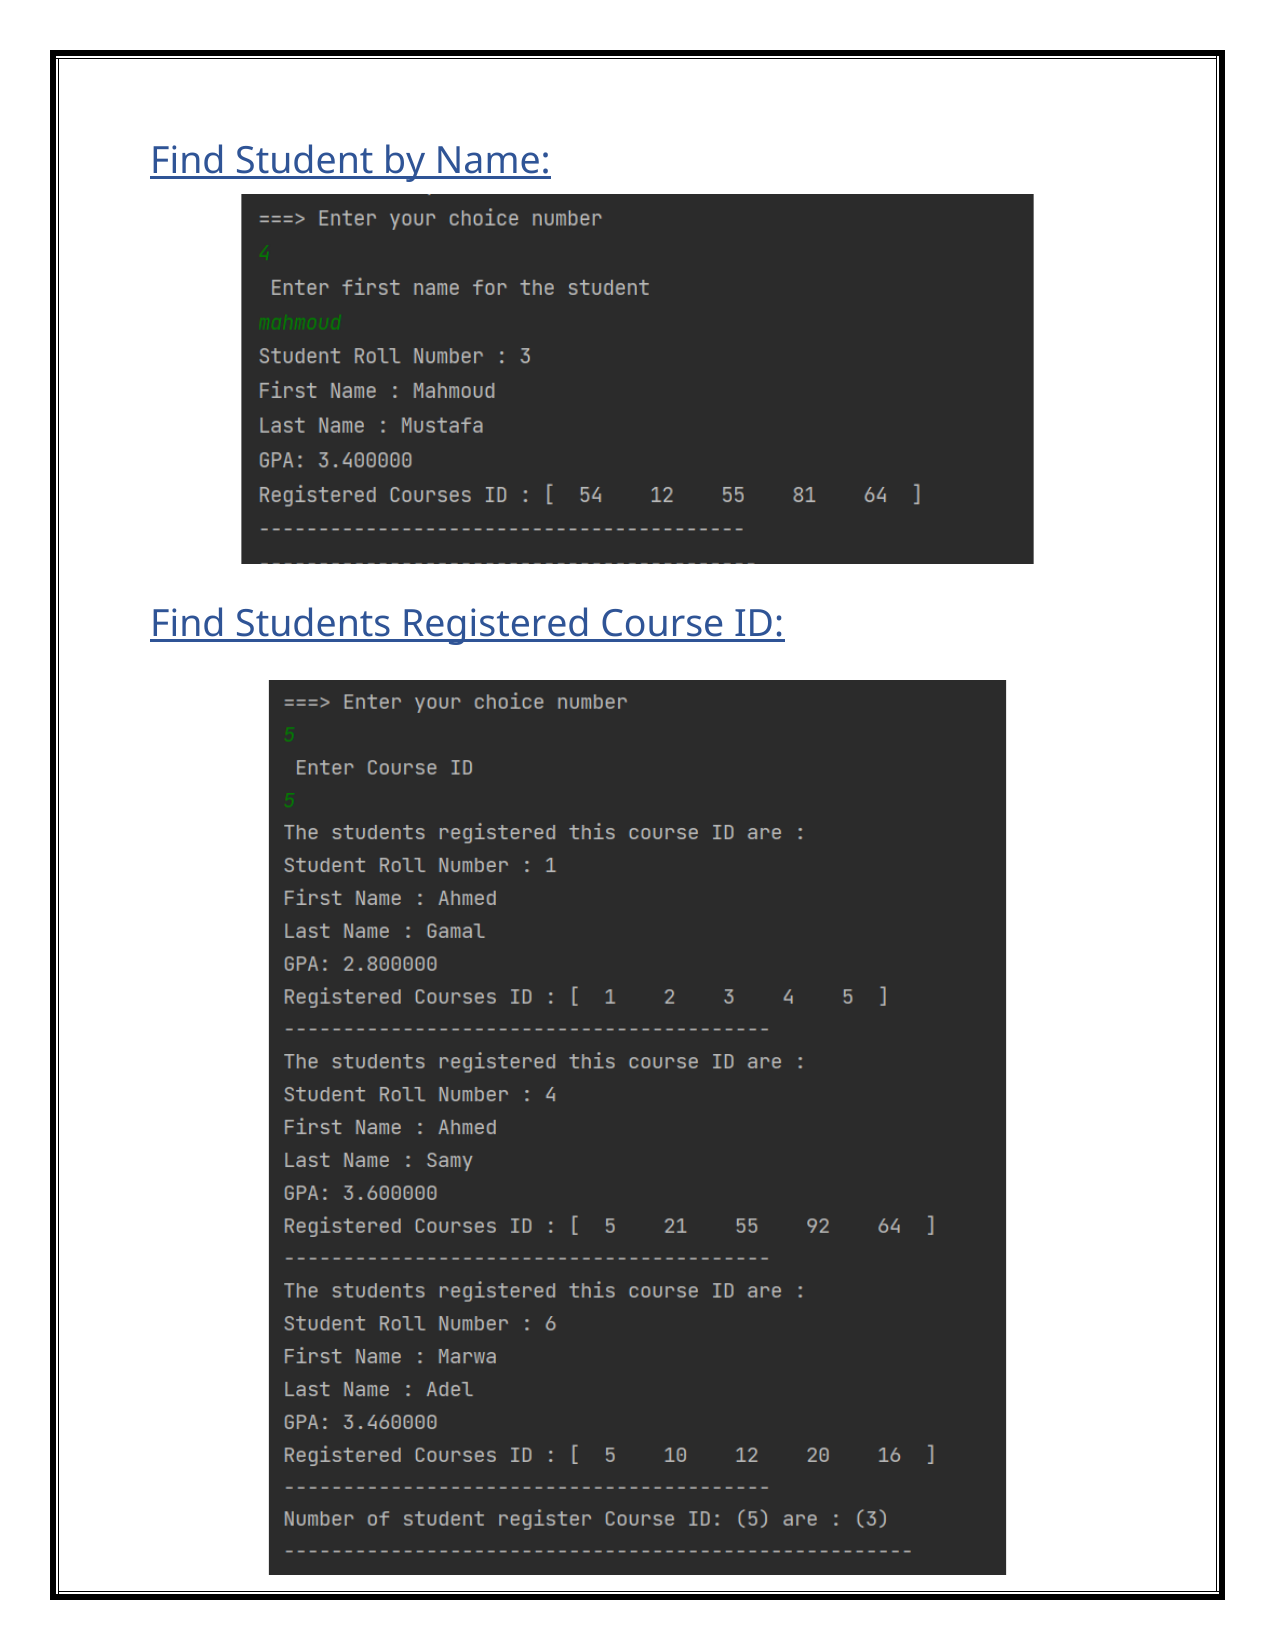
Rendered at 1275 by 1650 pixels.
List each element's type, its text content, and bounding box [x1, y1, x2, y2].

picture [268, 680, 1007, 1575]
picture [241, 194, 1034, 564]
subtitle Find Student by Name: [150, 133, 1125, 184]
